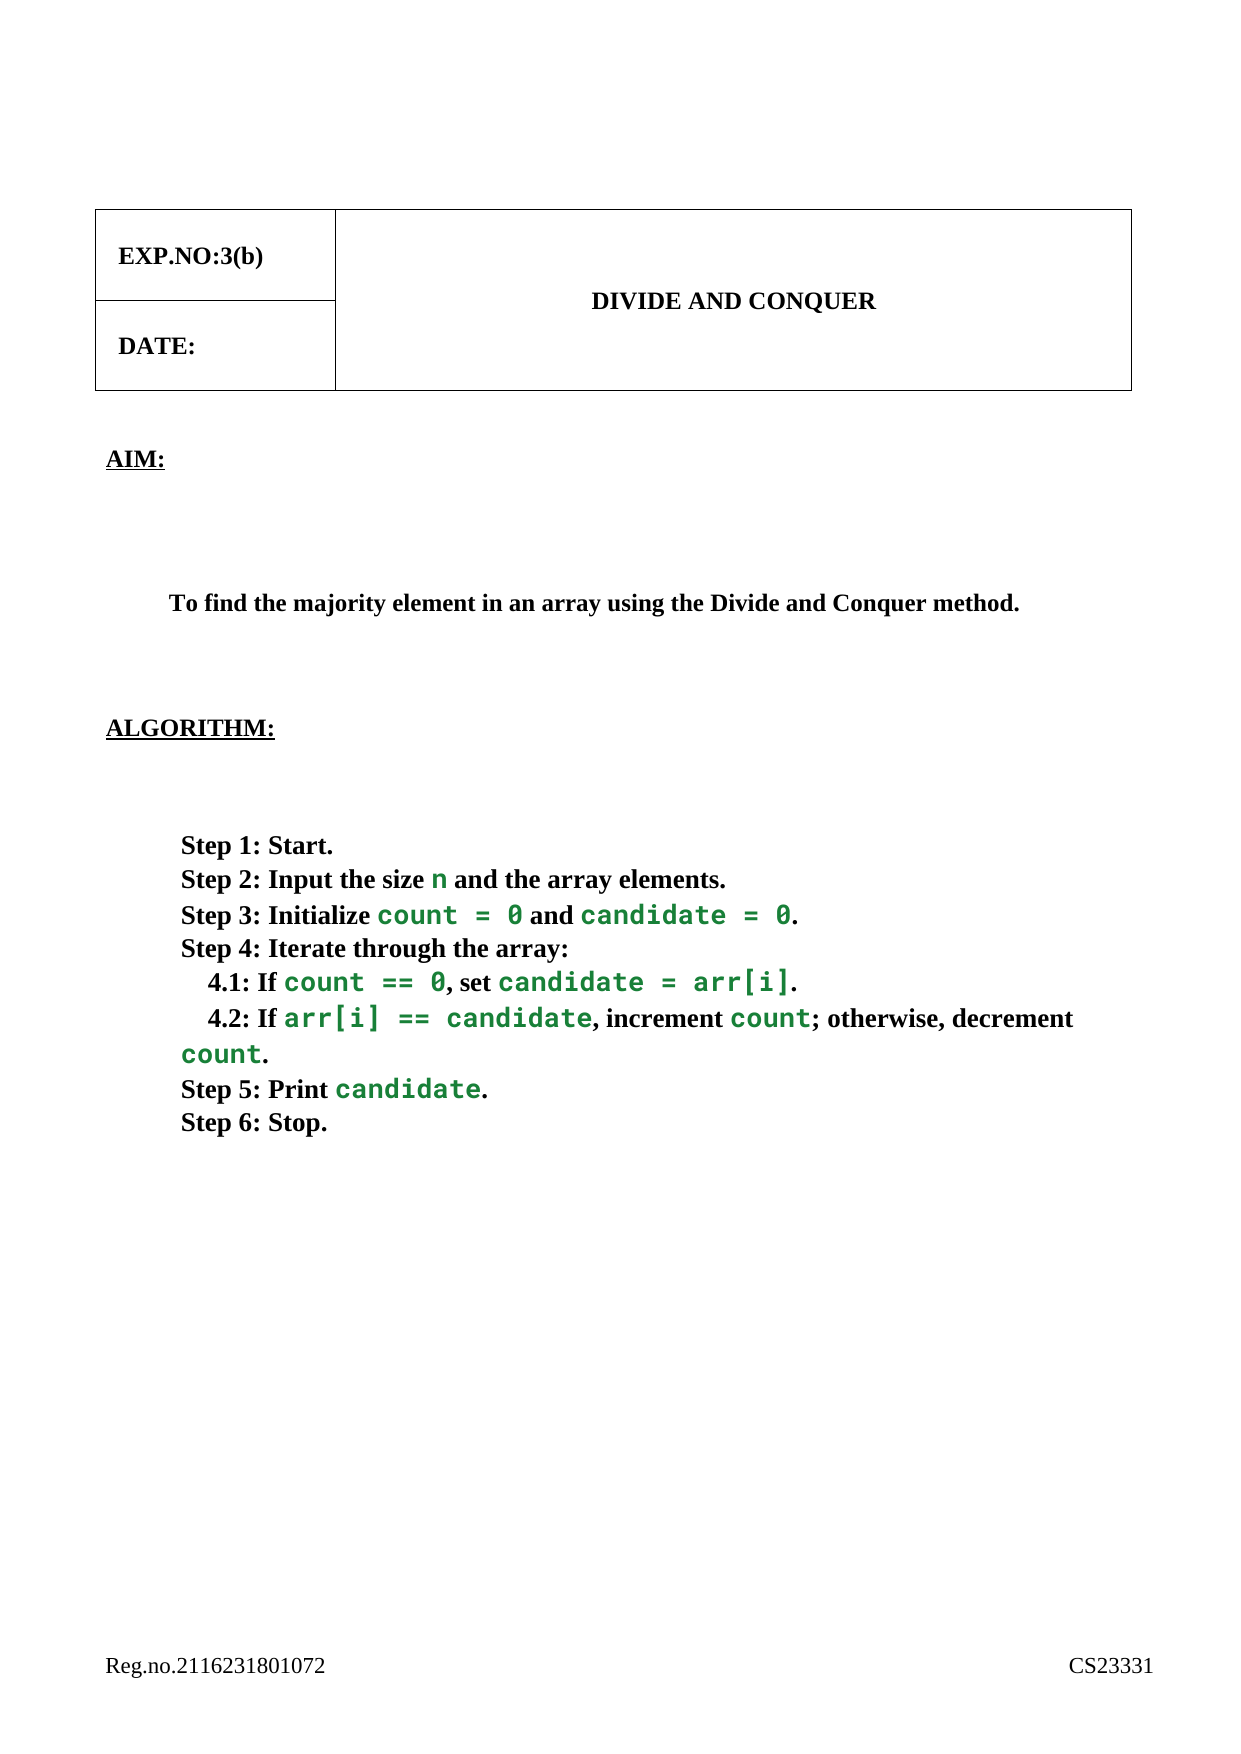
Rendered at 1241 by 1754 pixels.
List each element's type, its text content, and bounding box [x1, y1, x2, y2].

text 4.2: If arr[i] == candidate, increment count; otherwise, decrement count. [181, 999, 1155, 1070]
text 4.1: If count == 0, set candidate = arr[i]. [181, 963, 1155, 999]
text Step 1: Start. [181, 829, 1155, 860]
table_cell DATE: [96, 301, 335, 389]
table_header DIVIDE AND CONQUER [336, 210, 1131, 389]
text Step 6: Stop. [181, 1106, 1155, 1137]
text Step 5: Print candidate. [181, 1070, 1155, 1106]
text Step 3: Initialize count = 0 and candidate = 0. [181, 896, 1155, 932]
text ALGORITHM: [106, 713, 1155, 742]
text To find the majority element in an array using the Divide and Conquer method. [94, 588, 1155, 616]
table_header EXP.NO:3(b) [96, 210, 335, 299]
text Step 2: Input the size n and the array elements. [181, 860, 1155, 896]
text Step 4: Iterate through the array: [181, 932, 1155, 963]
text AIM: [106, 444, 1155, 473]
